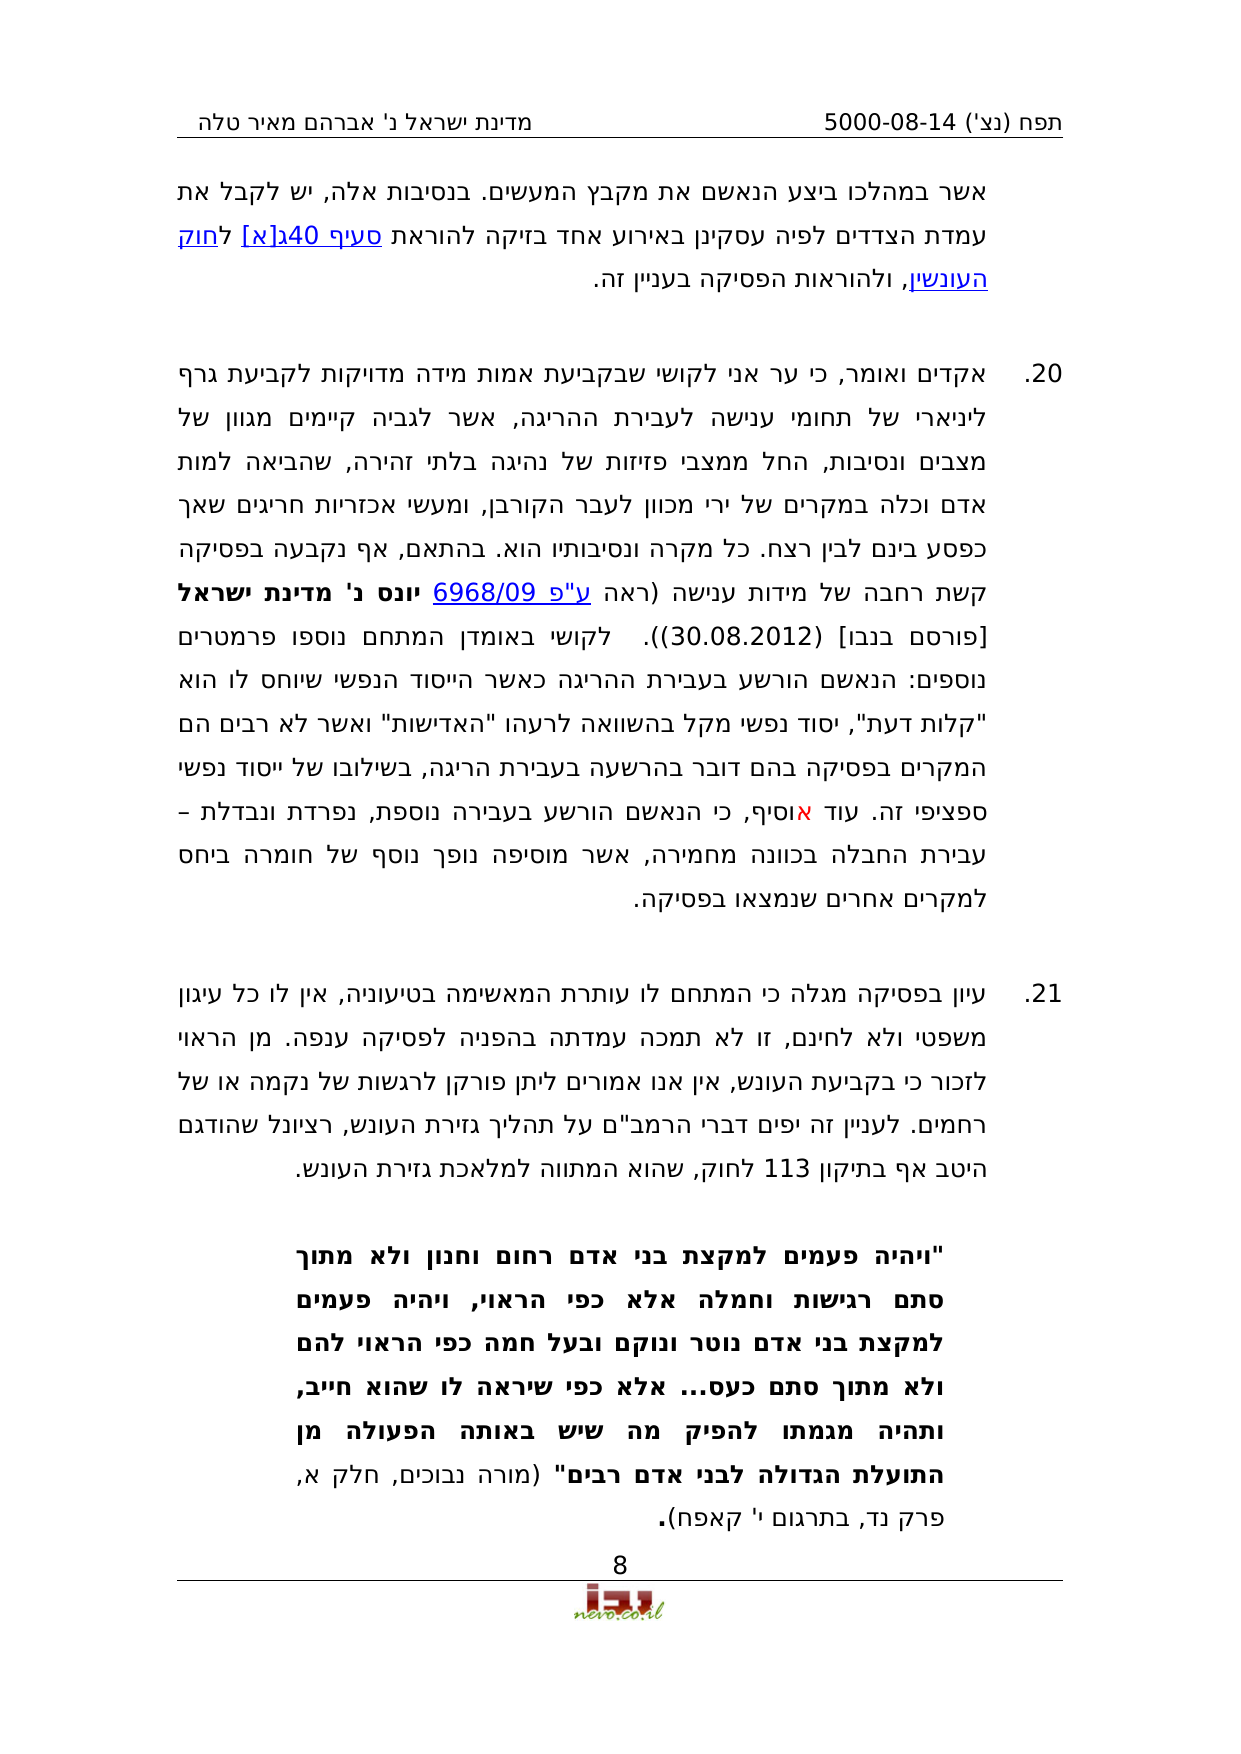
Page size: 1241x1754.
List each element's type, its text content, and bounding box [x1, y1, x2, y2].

text 21. עיון בפסיקה מגלה כי המתחם לו עותרת המאשימה בטיעוניה, אין לו כל עיגון משפטי ולא לחינם, זו לא תמכה עמדתה בהפניה לפסיקה ענפה. מן הראוי לזכור כי בקביעת העונש, אין אנו אמורים ליתן פורקן לרגשות של נקמה או של רחמים. לעניין זה יפים דברי הרמב"ם על תהליך גזירת העונש, רציונל שהודגם היטב אף בתיקון 113 לחוק, שהוא המתווה למלאכת גזירת העונש. [177, 979, 1063, 1183]
picture [574, 1583, 666, 1621]
text 20. אקדים ואומר, כי ער אני לקושי שבקביעת אמות מידה מדויקות לקביעת גרף ליניארי של תחומי ענישה לעבירת ההריגה, אשר לגביה קיימים מגוון של מצבים ונסיבות, החל ממצבי פזיזות של נהיגה בלתי זהירה, שהביאה למות אדם וכלה במקרים של ירי מכוון לעבר הקורבן, ומעשי אכזריות חריגים שאך כפסע בינם לבין רצח. כל מקרה ונסיבותיו הוא. בהתאם, אף נקבעה בפסיקה קשת רחבה של מידות ענישה (ראה ע"פ 6968/09 יונס נ' מדינת ישראל [פורסם בנבו] (30.08.2012)). לקושי באומדן המתחם נוספו פרמטרים נוספים: הנאשם הורשע בעבירת ההריגה כאשר הייסוד הנפשי שיוחס לו הוא "קלות דעת", יסוד נפשי מקל בהשוואה לרעהו "האדישות" ואשר לא רבים הם המקרים בפסיקה בהם דובר בהרשעה בעבירת הריגה, בשילובו של ייסוד נפשי ספציפי זה. עוד אוסיף, כי הנאשם הורשע בעבירה נוספת, נפרדת ונבדלת – עבירת החבלה בכוונה מחמירה, אשר מוסיפה נופך נוסף של חומרה ביחס למקרים אחרים שנמצאו בפסיקה. [177, 359, 1063, 914]
text "ויהיה פעמים למקצת בני אדם רחום וחנון ולא מתוך סתם רגישות וחמלה אלא כפי הראוי, ויהיה פעמים למקצת בני אדם נוטר ונוקם ובעל חמה כפי הראוי להם ולא מתוך סתם כעס... אלא כפי שיראה לו שהוא חייב, ותהיה מגמתו להפיק מה שיש באותה הפעולה מן התועלת הגדולה לבני אדם רבים" (מורה נבוכים, חלק א, פרק נד, בתרגום י' קאפח). [295, 1241, 945, 1533]
